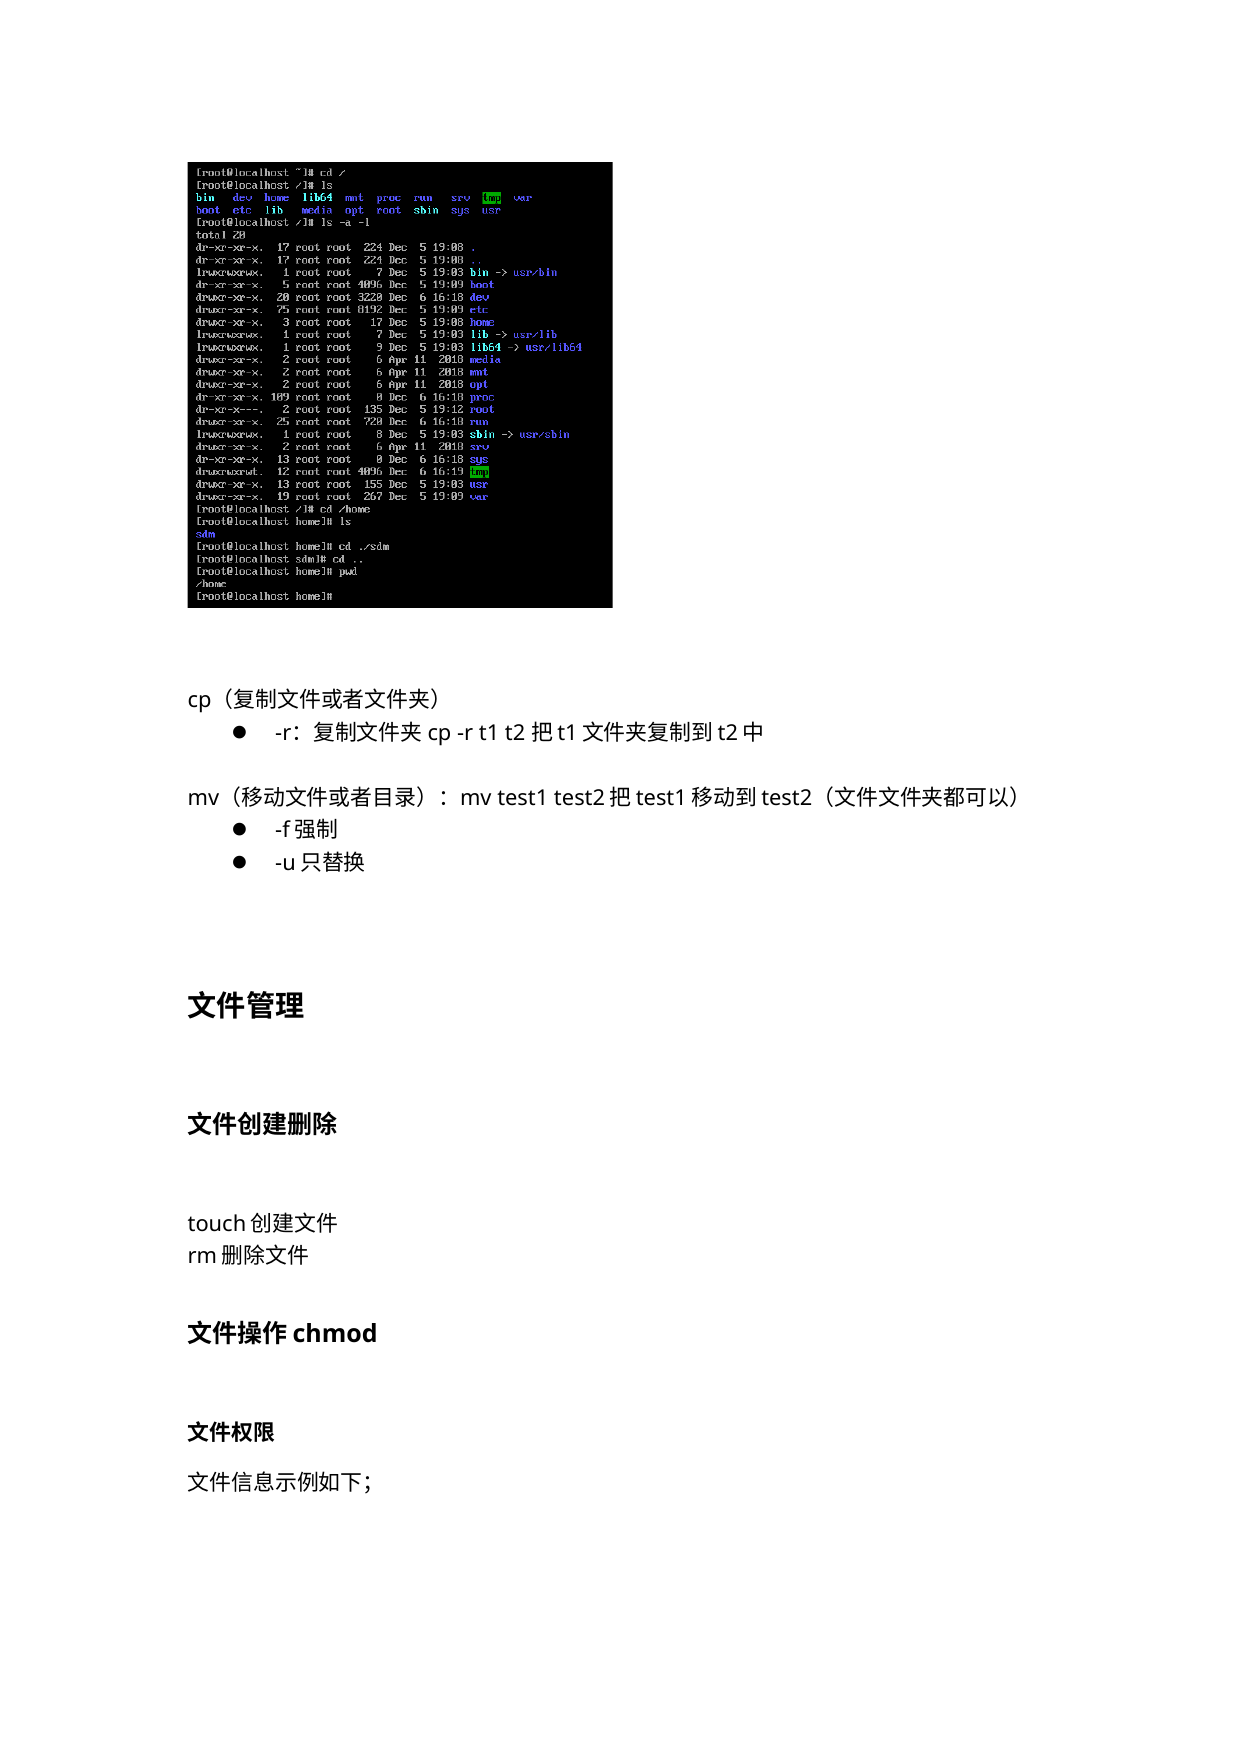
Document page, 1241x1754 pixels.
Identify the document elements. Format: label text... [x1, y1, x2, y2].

list -r：复制文件夹 cp -r t1 t2 把t1文件夹复制到t2中 [231, 714, 1053, 747]
picture [187, 162, 613, 608]
subtitle 文件管理 [187, 971, 1053, 1036]
text 文件信息示例如下； [187, 1464, 1053, 1497]
text cp（复制文件或者文件夹） [187, 682, 1053, 714]
text touch创建文件 [187, 1205, 1053, 1238]
subtitle 文件操作chmod [187, 1299, 1053, 1364]
subtitle 文件权限 [187, 1415, 1053, 1447]
subtitle 文件创建删除 [187, 1090, 1053, 1155]
list -u只替换 [231, 844, 1053, 877]
list -f强制 [231, 812, 1053, 844]
text rm删除文件 [187, 1238, 1053, 1270]
text mv（移动文件或者目录）：mv test1 test2把test1移动到test2（文件文件夹都可以） [187, 779, 1053, 812]
